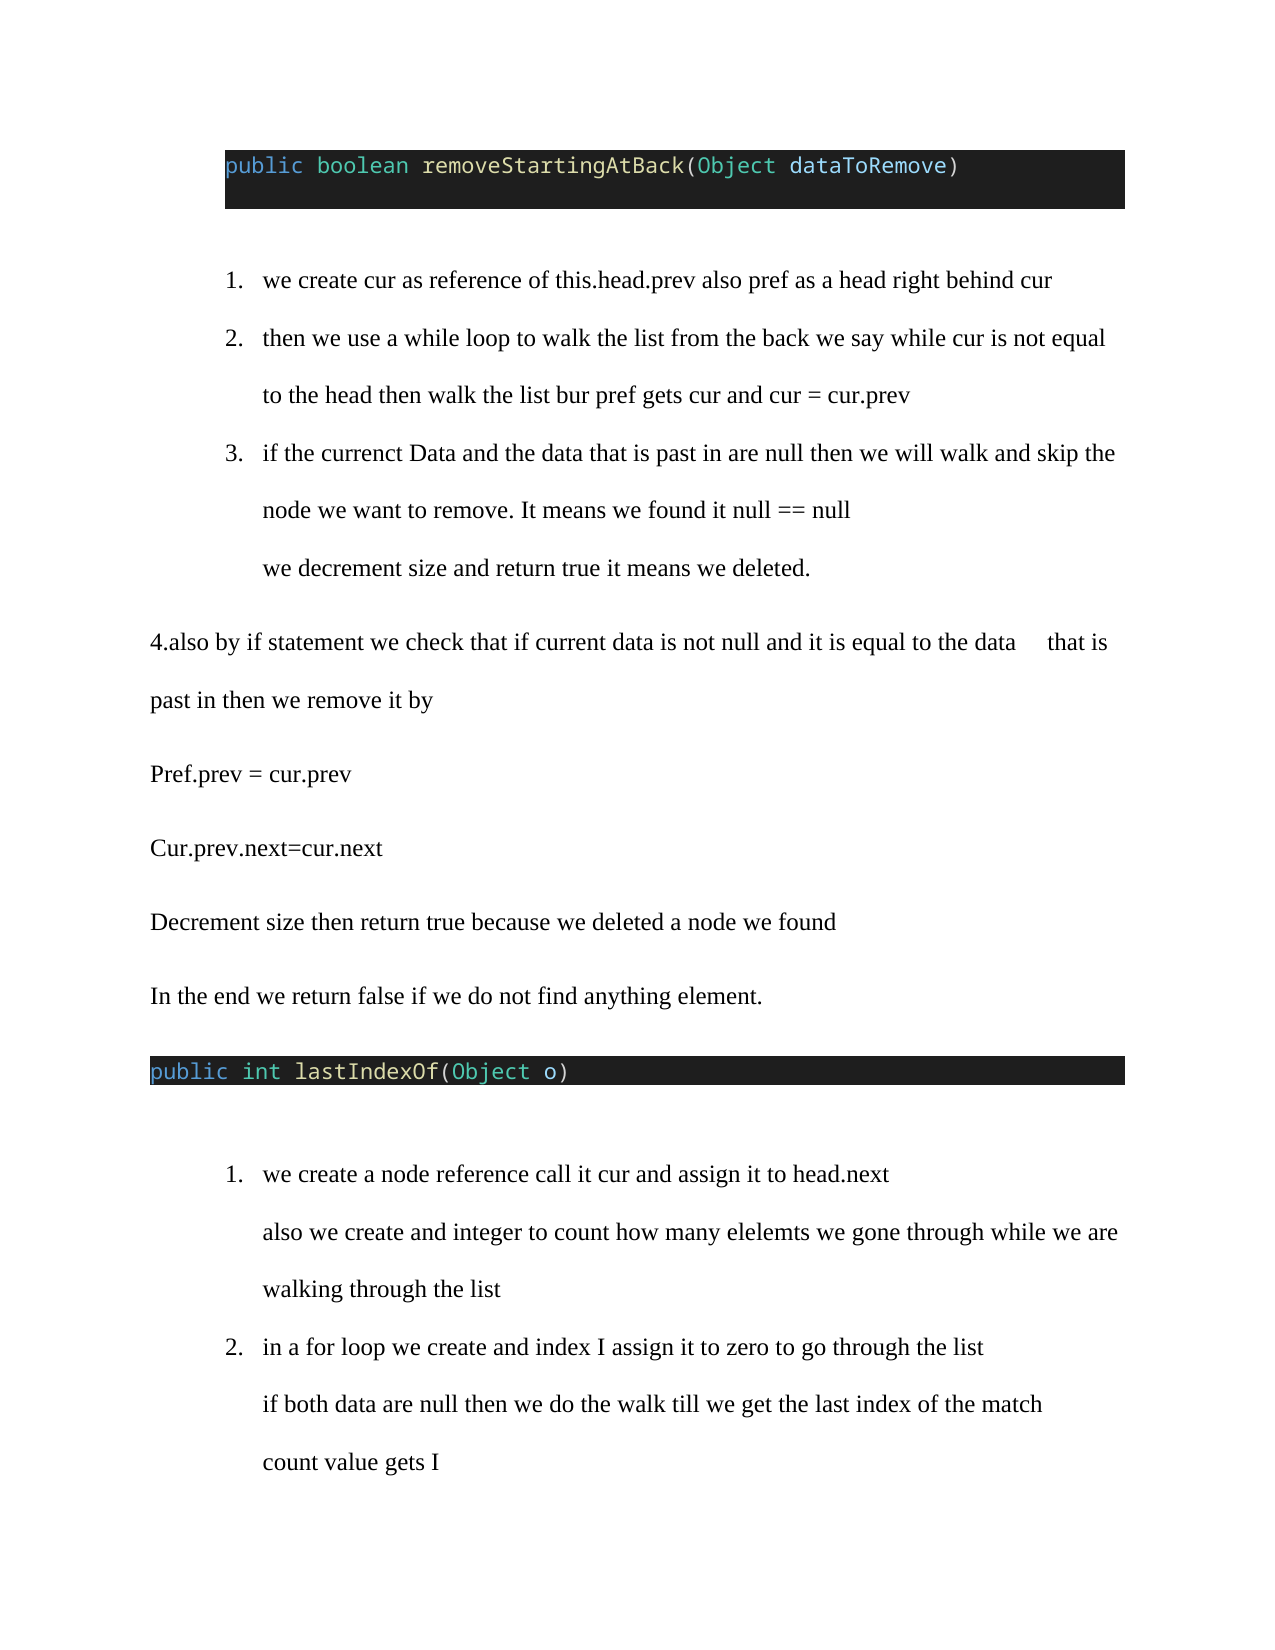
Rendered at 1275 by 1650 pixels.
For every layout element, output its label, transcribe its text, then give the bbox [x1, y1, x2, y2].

text 4.also by if statement we check that if current data is not null and it is equal to the data that is past in then we remove it by [150, 627, 1125, 713]
list public boolean removeStartingAtBack(Object dataToRemove) [225, 150, 1125, 180]
list in a for loop we create and index I assign it to zero to go through the list [225, 1332, 1125, 1361]
list we decrement size and return true it means we deleted. [262, 553, 1125, 582]
text Decrement size then return true because we deleted a node we found [150, 907, 1125, 936]
list if both data are null then we do the walk till we get the last index of the match [262, 1389, 1125, 1418]
text Cur.prev.next=cur.next [150, 833, 1125, 862]
list we create cur as reference of this.head.prev also pref as a head right behind cur [225, 266, 1125, 294]
list we create a node reference call it cur and assign it to head.next [225, 1159, 1125, 1188]
text In the end we return false if we do not find anything element. [150, 981, 1125, 1010]
list then we use a while loop to walk the list from the back we say while cur is not equal to the head then walk the list bur pref gets cur and cur = cur.prev [225, 323, 1125, 409]
text Pref.prev = cur.prev [150, 759, 1125, 788]
list also we create and integer to count how many elelemts we gone through while we are walking through the list [262, 1217, 1125, 1303]
text public int lastIndexOf(Object o) [150, 1056, 1125, 1085]
list if the currenct Data and the data that is past in are null then we will walk and skip the node we want to remove. It means we found it null == null [225, 438, 1125, 524]
list count value gets I [262, 1447, 1125, 1476]
